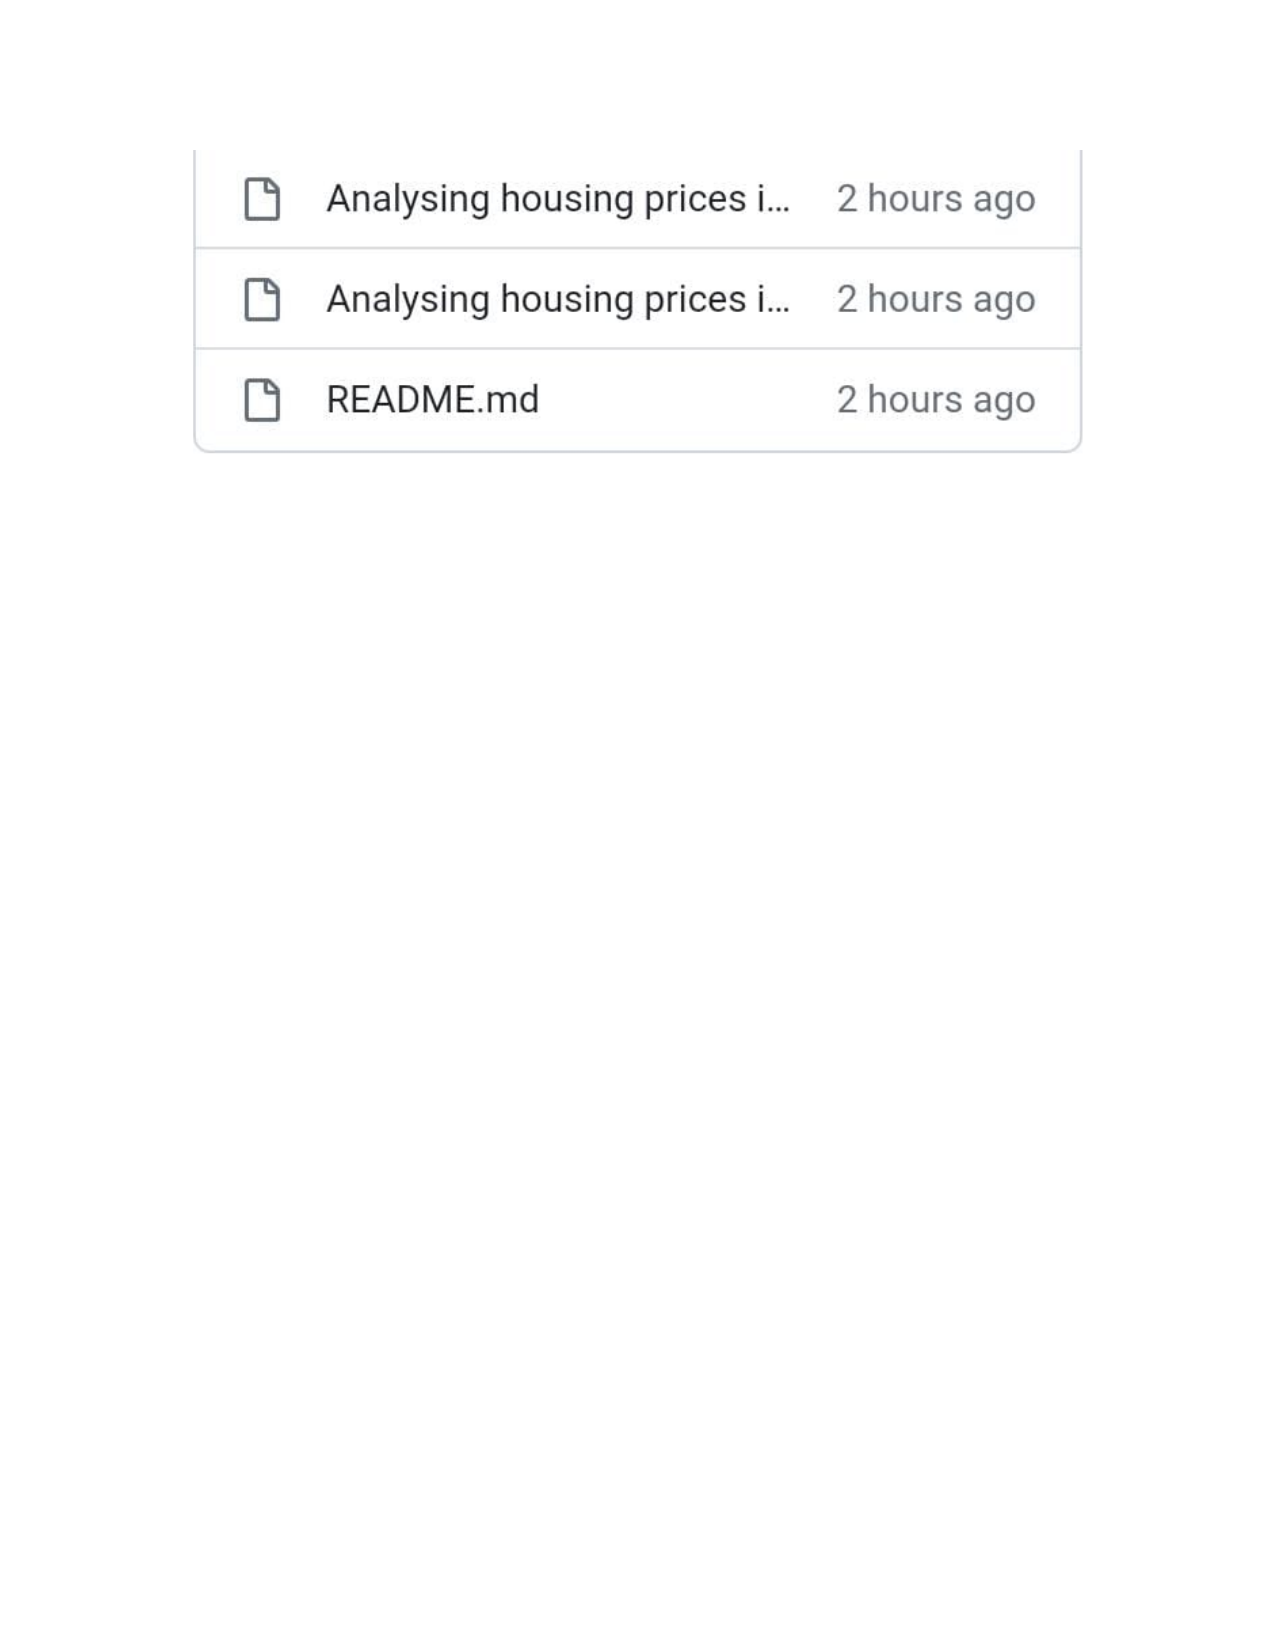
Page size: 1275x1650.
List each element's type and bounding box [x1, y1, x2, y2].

picture [150, 150, 1125, 456]
